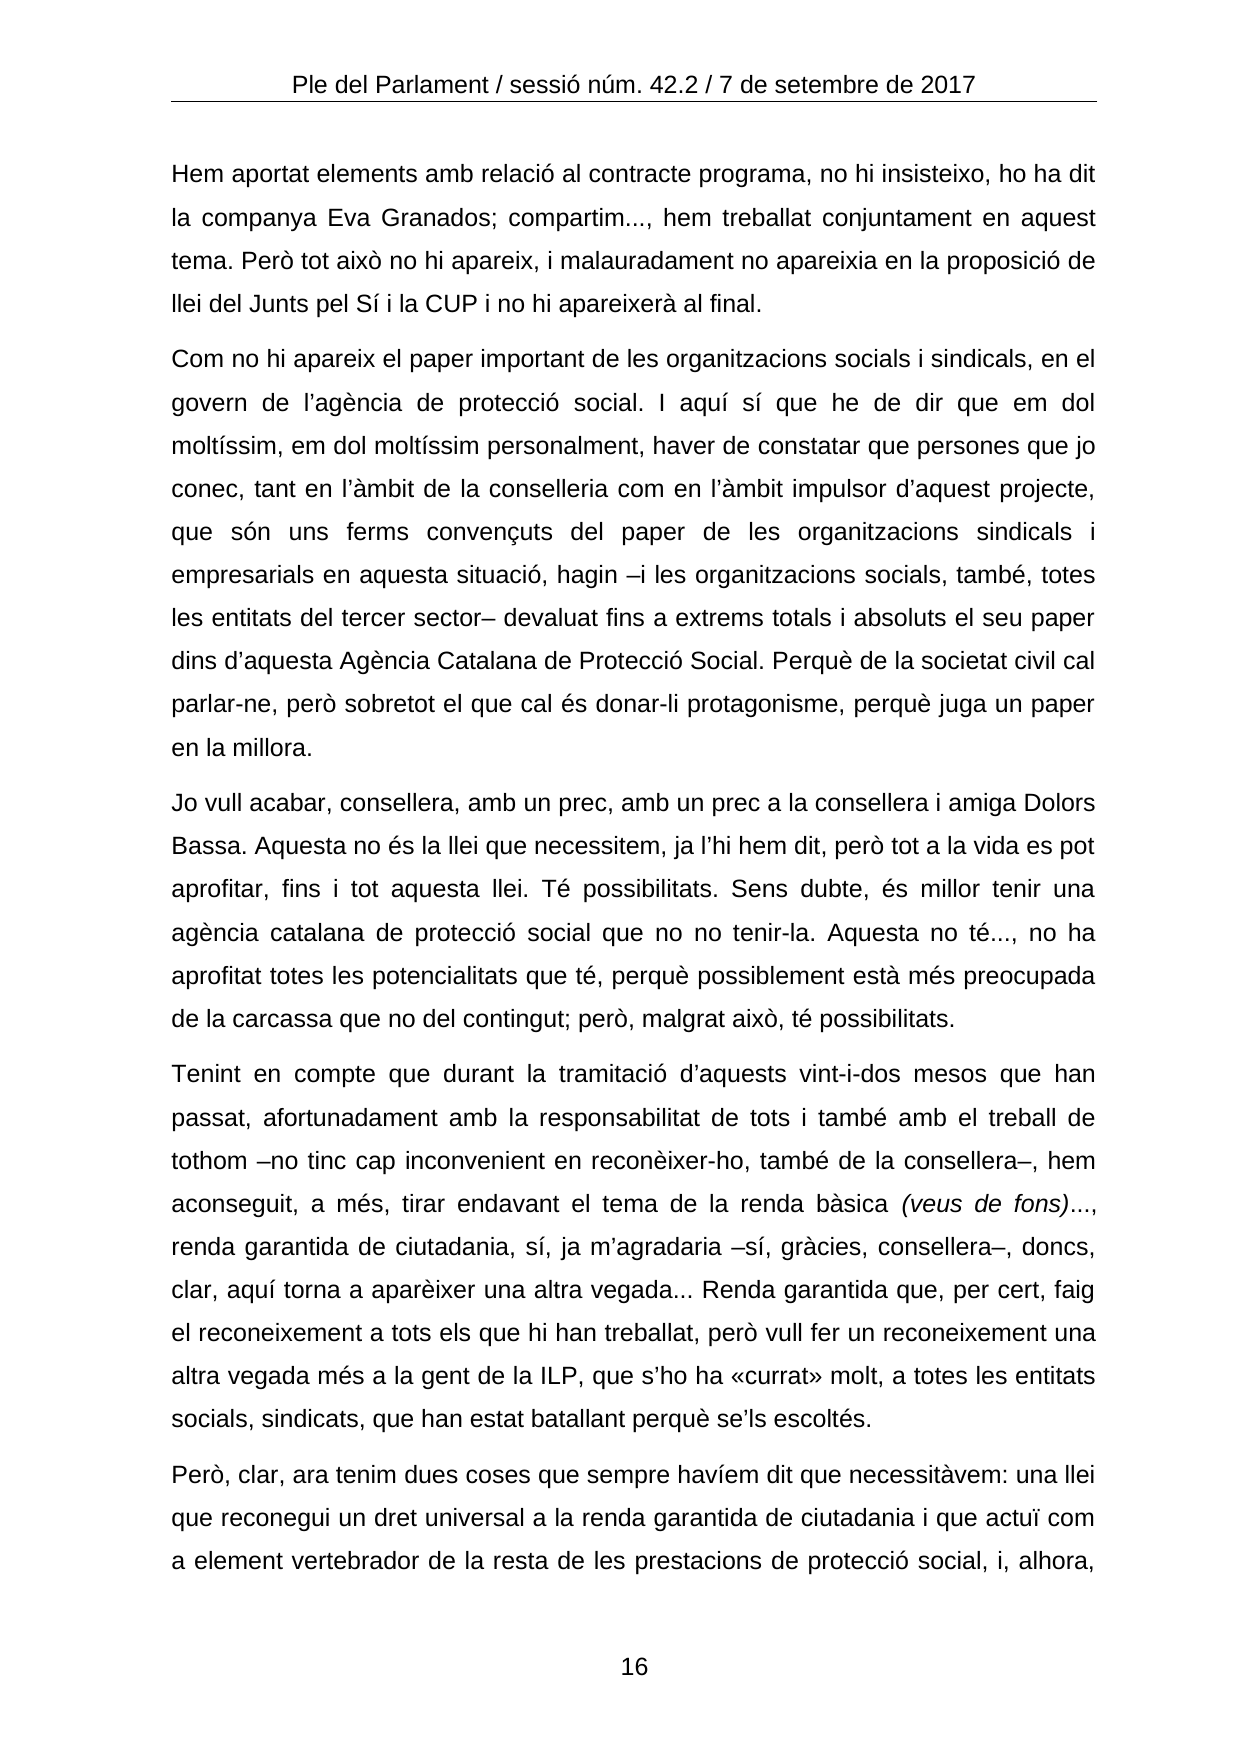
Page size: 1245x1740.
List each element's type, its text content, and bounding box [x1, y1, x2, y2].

text Jo vull acabar, consellera, amb un prec, amb un prec a la consellera i amiga Dolors Bassa. Aquesta no és la llei que necessitem, ja l’hi hem dit, però tot a la vida es pot aprofitar, fins i tot aquesta llei. Té possibilitats. Sens dubte, és millor tenir una agència catalana de protecció social que no no tenir-la. Aquesta no té..., no ha aprofitat totes les potencialitats que té, perquè possiblement està més preocupada de la carcassa que no del contingut; però, malgrat això, té possibilitats. [171, 788, 1097, 1033]
text Tenint en compte que durant la tramitació d’aquests vint-i-dos mesos que han passat, afortunadament amb la responsabilitat de tots i també amb el treball de tothom –no tinc cap inconvenient en reconèixer-ho, també de la consellera–, hem aconseguit, a més, tirar endavant el tema de la renda bàsica (veus de fons)..., renda garantida de ciutadania, sí, ja m’agradaria –sí, gràcies, consellera–, doncs, clar, aquí torna a aparèixer una altra vegada... Renda garantida que, per cert, faig el reconeixement a tots els que hi han treballat, però vull fer un reconeixement una altra vegada més a la gent de la ILP, que s’ho ha «currat» molt, a totes les entitats socials, sindicats, que han estat batallant perquè se’ls escoltés. [171, 1059, 1097, 1433]
text Com no hi apareix el paper important de les organitzacions socials i sindicals, en el govern de l’agència de protecció social. I aquí sí que he de dir que em dol moltíssim, em dol moltíssim personalment, haver de constatar que persones que jo conec, tant en l’àmbit de la conselleria com en l’àmbit impulsor d’aquest projecte, que són uns ferms convençuts del paper de les organitzacions sindicals i empresarials en aquesta situació, hagin –i les organitzacions socials, també, totes les entitats del tercer sector– devaluat fins a extrems totals i absoluts el seu paper dins d’aquesta Agència Catalana de Protecció Social. Perquè de la societat civil cal parlar-ne, però sobretot el que cal és donar-li protagonisme, perquè juga un paper en la millora. [171, 344, 1097, 761]
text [171, 159, 1097, 318]
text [171, 1460, 1097, 1575]
